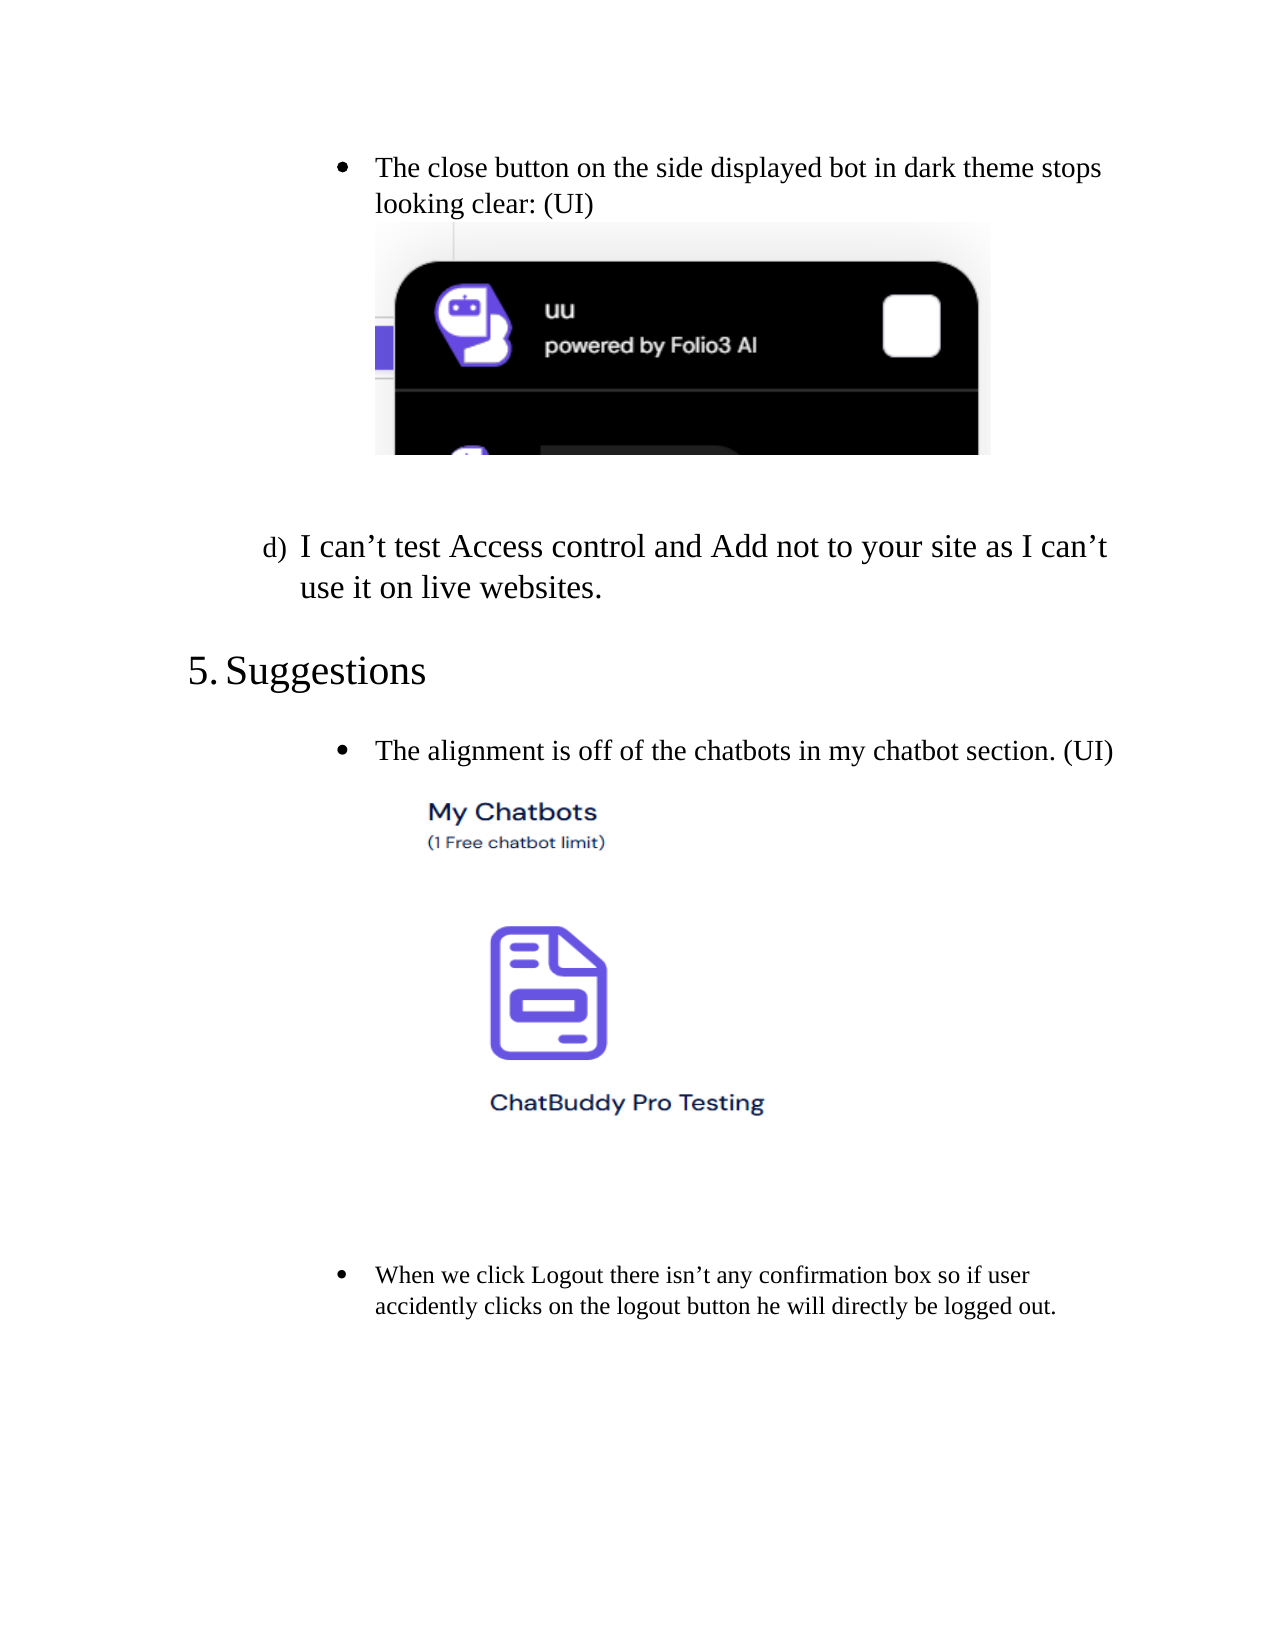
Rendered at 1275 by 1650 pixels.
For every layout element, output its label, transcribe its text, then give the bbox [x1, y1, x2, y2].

list When we click Logout there isn’t any confirmation box so if user accidently clicks on the logout button he will directly be logged out. [337, 1260, 1125, 1320]
list Suggestions [187, 645, 1125, 693]
list The alignment is off of the chatbots in my chatbot section. (UI) [337, 733, 1125, 767]
list I can’t test Access control and Add not to your site as I can’t use it on live websites. [262, 526, 1125, 606]
picture [375, 222, 991, 455]
picture [388, 786, 887, 1196]
